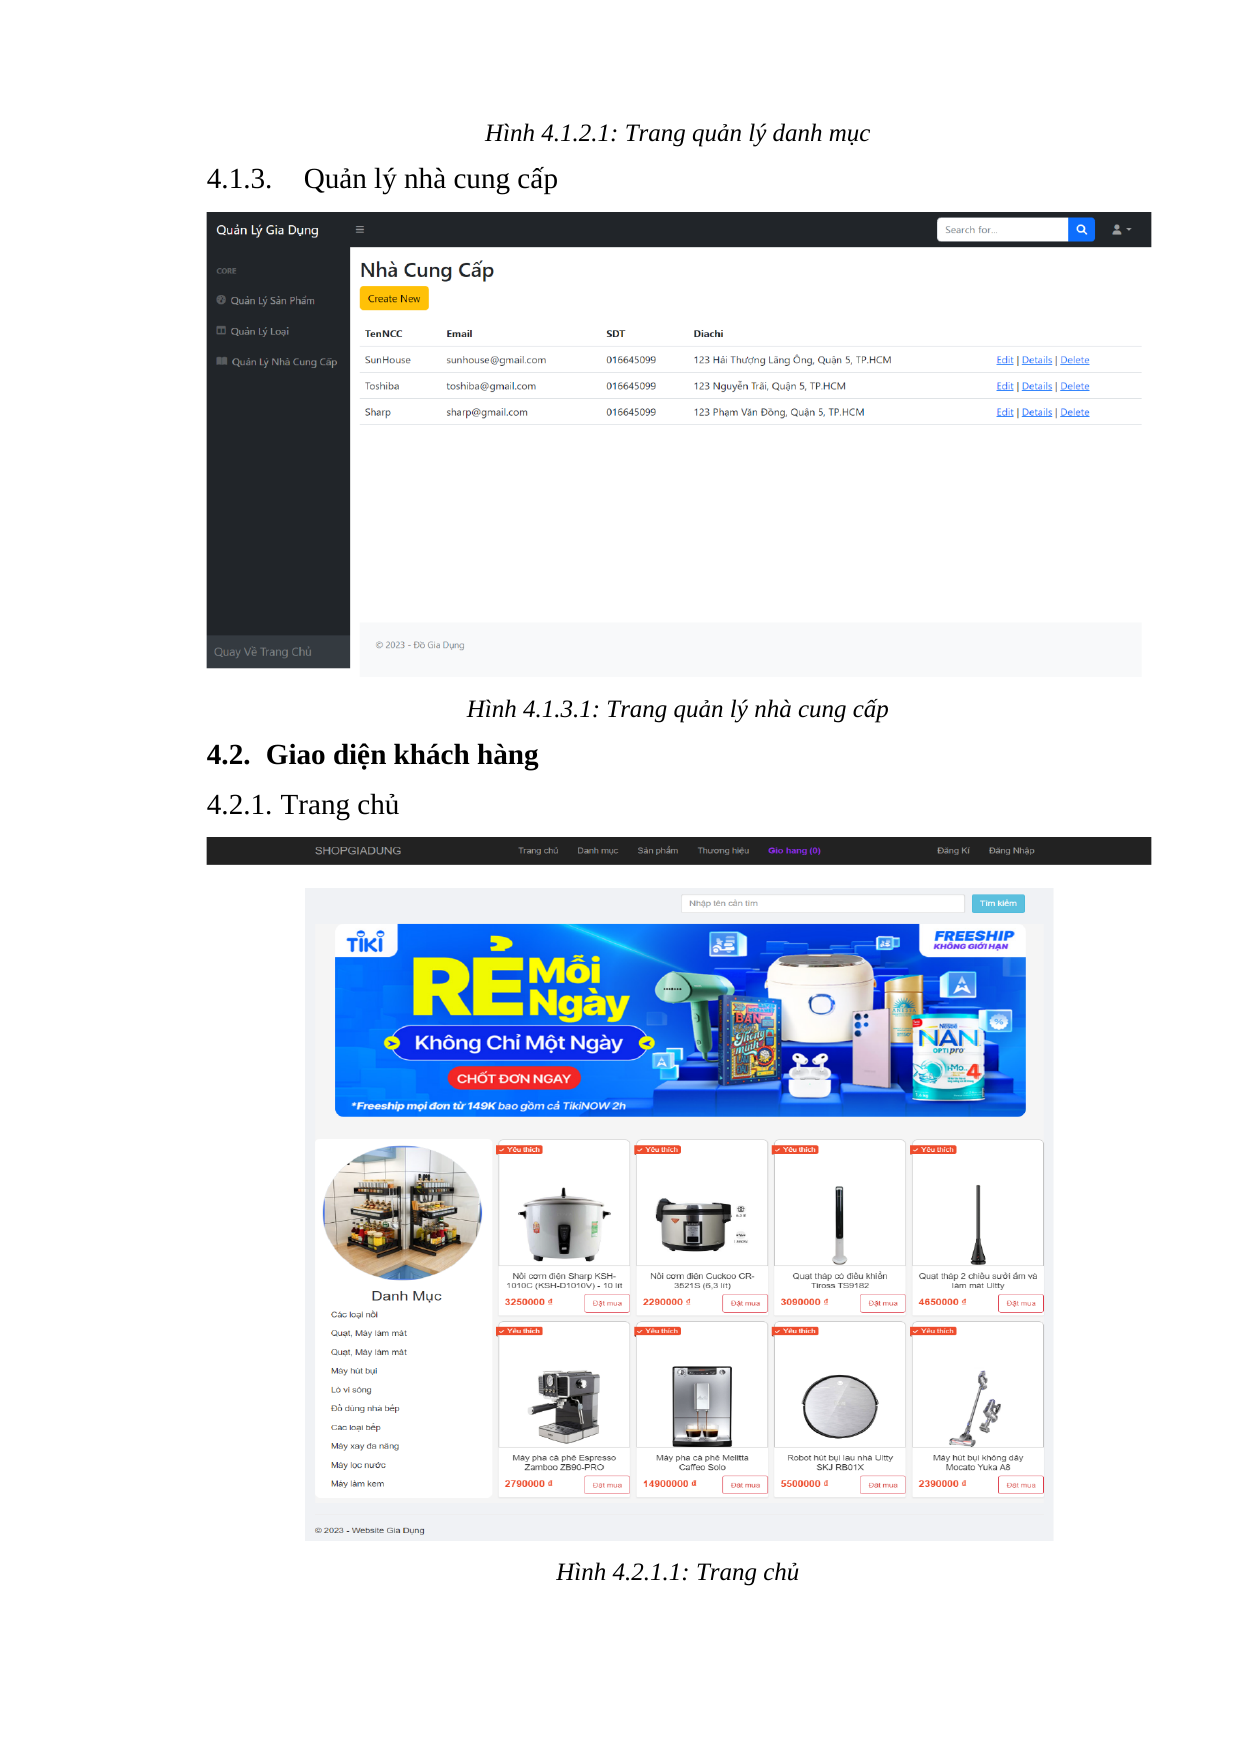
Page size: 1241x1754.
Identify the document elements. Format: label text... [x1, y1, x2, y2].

list Hình 4.1.2.1: Trang quản lý danh mục [236, 118, 1122, 147]
list Hình 4.1.3.1: Trang quản lý nhà cung cấp [236, 694, 1122, 722]
list Quản lý nhà cung cấp [207, 162, 1122, 195]
list Trang chủ [207, 787, 1122, 821]
picture [206, 212, 1152, 677]
list Giao diện khách hàng [207, 737, 1122, 770]
picture [206, 837, 1152, 1541]
list Hình 4.2.1.1: Trang chủ [236, 1557, 1122, 1586]
